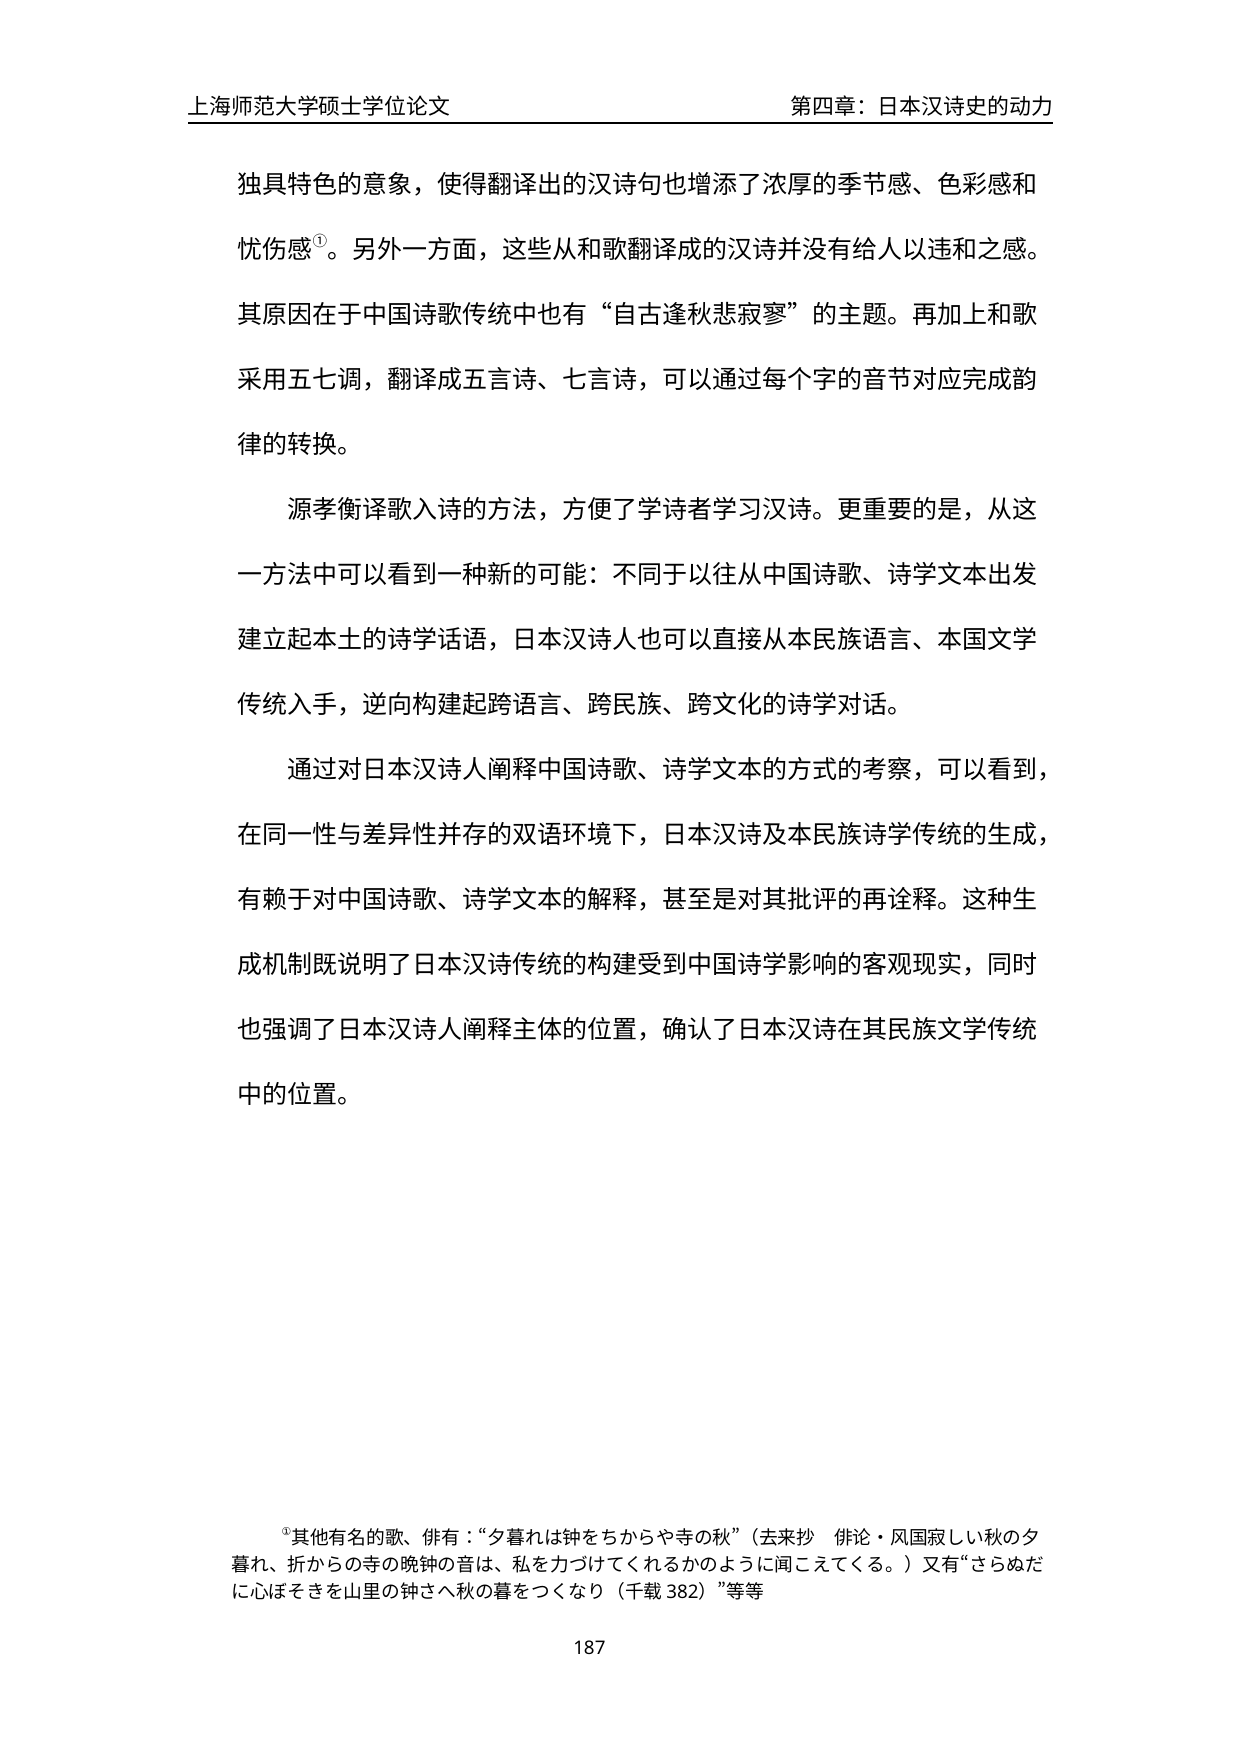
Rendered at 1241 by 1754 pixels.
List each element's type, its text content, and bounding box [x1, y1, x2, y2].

text 通过对日本汉诗人阐释中国诗歌、诗学文本的方式的考察，可以看到，在同一性与差异性并存的双语环境下，日本汉诗及本民族诗学传统的生成，有赖于对中国诗歌、诗学文本的解释，甚至是对其批评的再诠释。这种生成机制既说明了日本汉诗传统的构建受到中国诗学影响的客观现实，同时也强调了日本汉诗人阐释主体的位置，确认了日本汉诗在其民族文学传统中的位置。 [237, 735, 1053, 1125]
text 源孝衡译歌入诗的方法，方便了学诗者学习汉诗。更重要的是，从这一方法中可以看到一种新的可能：不同于以往从中国诗歌、诗学文本出发建立起本土的诗学话语，日本汉诗人也可以直接从本民族语言、本国文学传统入手，逆向构建起跨语言、跨民族、跨文化的诗学对话。 [237, 475, 1053, 735]
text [237, 150, 1053, 475]
